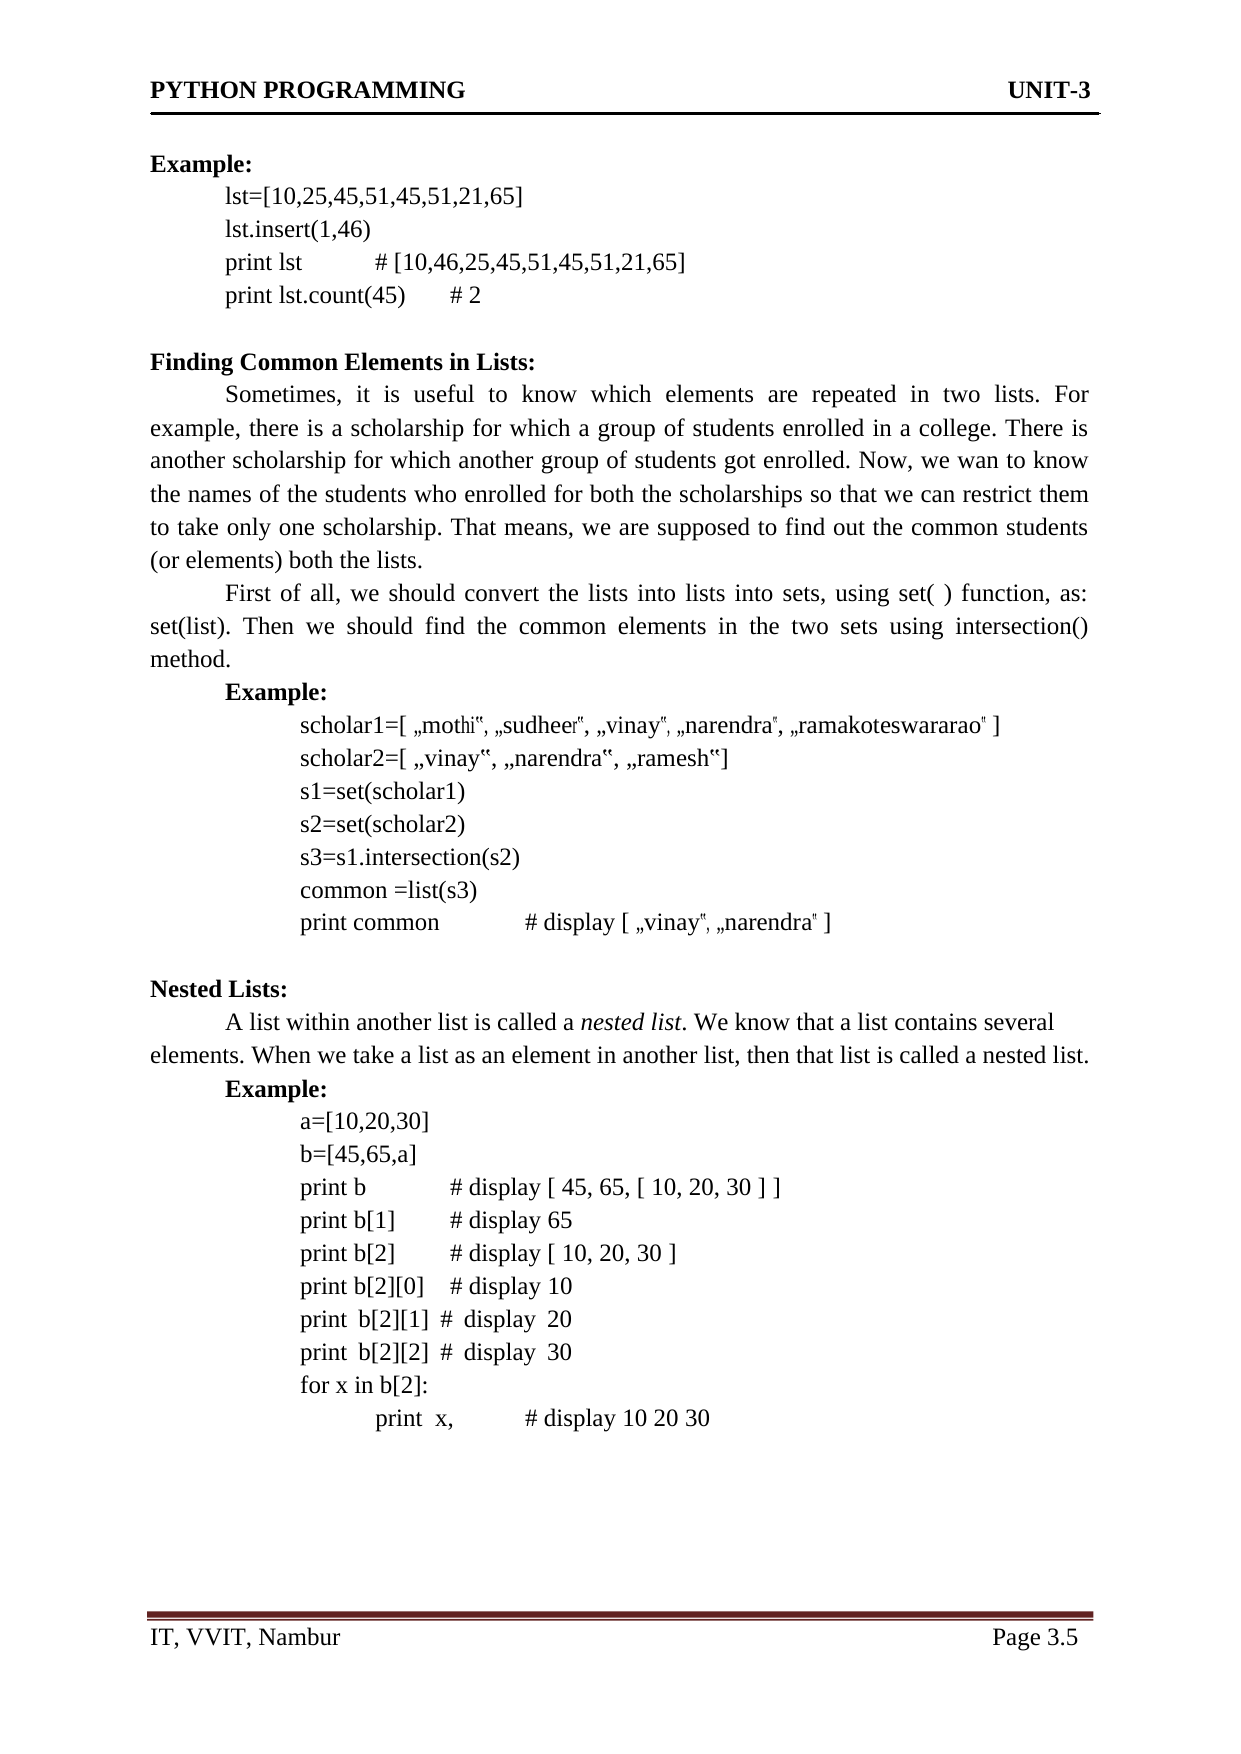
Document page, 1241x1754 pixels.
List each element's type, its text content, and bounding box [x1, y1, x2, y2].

text s1=set(scholar1) s2=set(scholar2) s3=s1.intersection(s2) common =list(s3) [300, 776, 522, 904]
subtitle Example: [225, 677, 1144, 706]
text Sometimes, it is useful to know which elements are repeated in two lists. For example, there is a scholarship for which a group of students enrolled in a college. There is another scholarship for which another group of students got enrolled. Now, we wan to know the names of the students who enrolled for both the scholarships so that we can restrict them to take only one scholarship. That means, we are supposed to find out the common students (or elements) both the lists. [150, 379, 1090, 573]
text scholar1=[ „mothi‟, „sudheer‟, „vinay‟, „narendra‟, „ramakoteswararao‟ ] scholar2=[ „vinay‟, „narendra‟, „ramesh‟] [300, 710, 1023, 772]
text Example: [150, 149, 1144, 177]
text b=[45,65,a] [300, 1139, 1144, 1168]
text First of all, we should convert the lists into lists into sets, using set( ) function, as: set(list). Then we should find the common elements in the two sets using intersection() method. [150, 578, 1090, 672]
text print b[2] # display [ 10, 20, 30 ] print b[2][0] # display 10 [300, 1238, 677, 1300]
text print common # display [ „vinay‟, „narendra‟ ] [300, 908, 1144, 937]
text lst.insert(1,46) [225, 214, 1144, 243]
subtitle Finding Common Elements in Lists: [150, 347, 1144, 376]
text print lst.count(45) # 2 [225, 280, 1144, 309]
subtitle Example: [225, 1074, 1144, 1102]
text print x, # display 10 20 30 [375, 1403, 1144, 1432]
text print b[2][1] # display 20 print b[2][2] # display 30 for x in b[2]: [300, 1304, 572, 1399]
text print b # display [ 45, 65, [ 10, 20, 30 ] ] print b[1] # display 65 [300, 1172, 781, 1234]
subtitle Nested Lists: [150, 974, 1144, 1003]
text A list within another list is called a nested list. We know that a list contains several elements. When we take a list as an element in another list, then that list is called a nested list. [150, 1007, 1092, 1069]
text a=[10,20,30] [300, 1106, 1144, 1135]
text lst=[10,25,45,51,45,51,21,65] [225, 181, 1144, 210]
text print lst # [10,46,25,45,51,45,51,21,65] [225, 247, 1144, 276]
